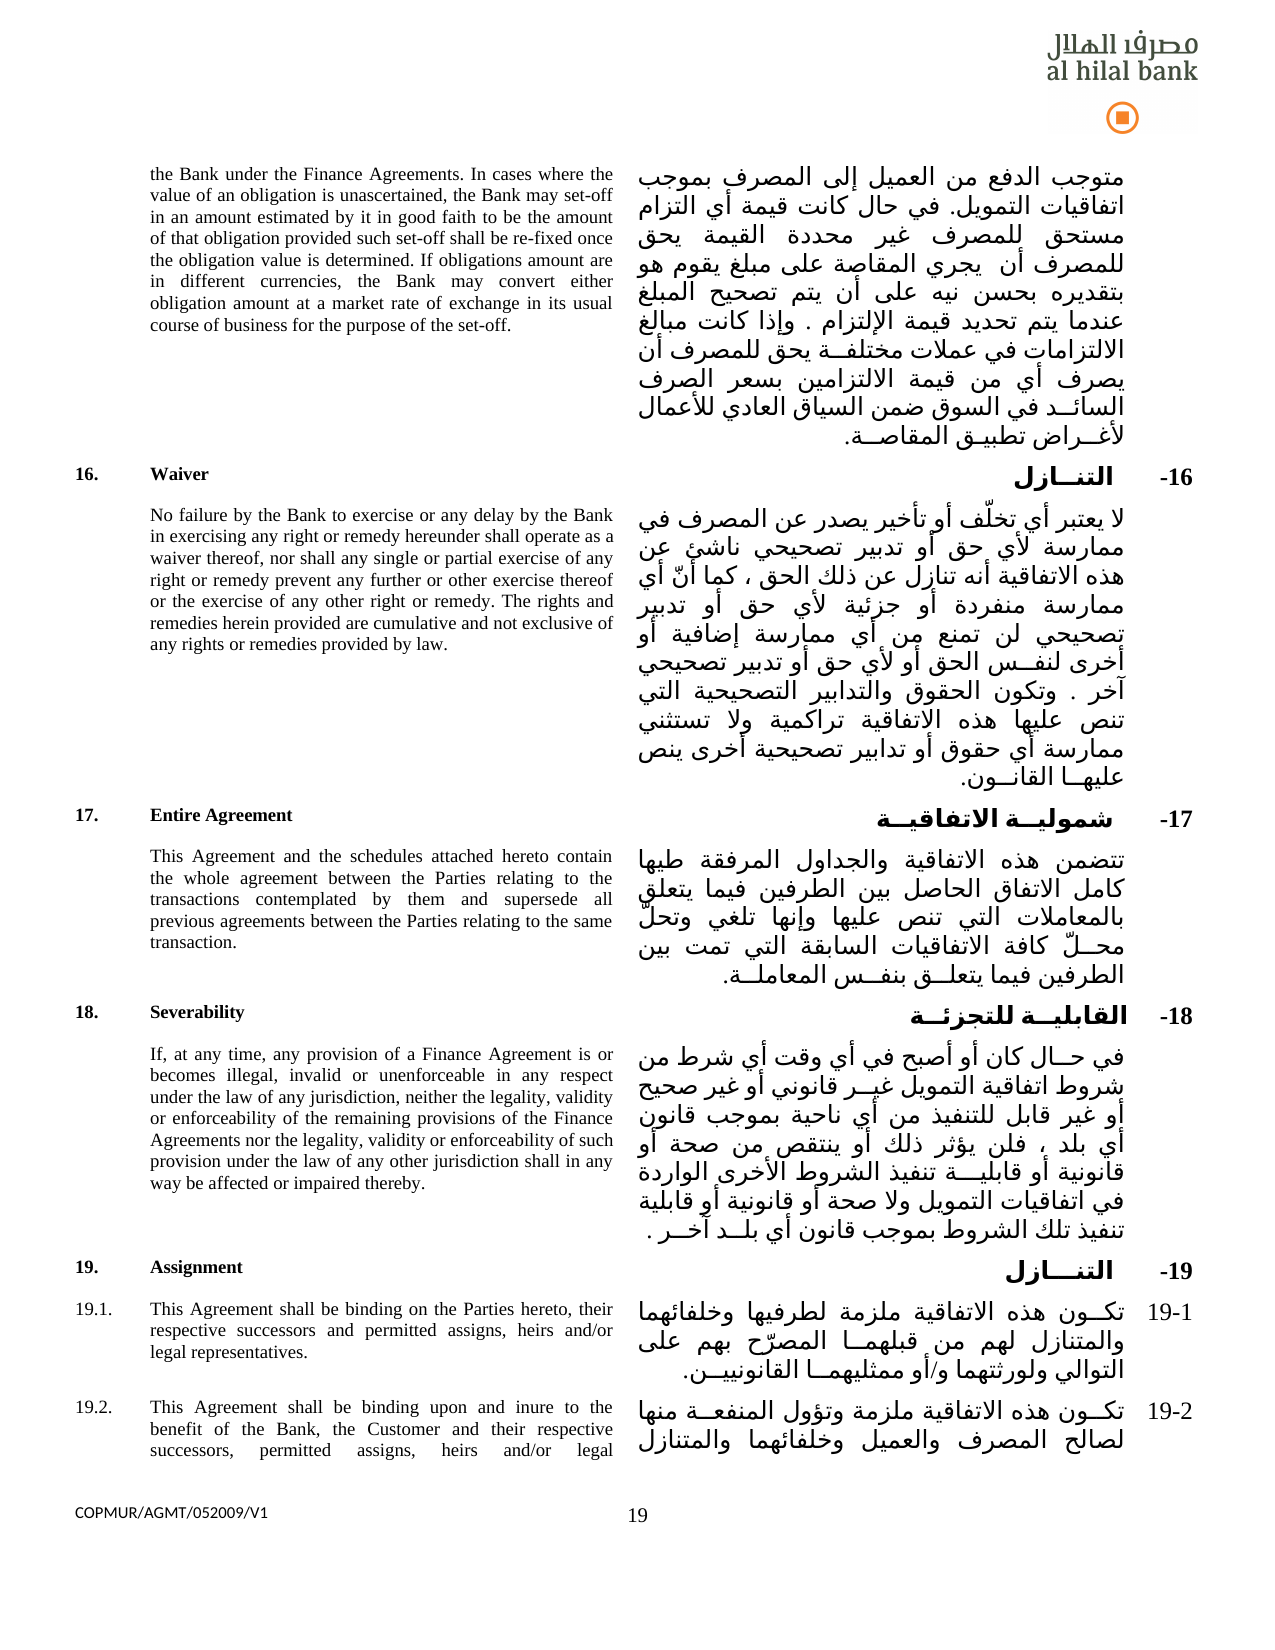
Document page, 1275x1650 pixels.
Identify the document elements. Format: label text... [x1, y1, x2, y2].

table_cell 18- القابليــة للتجزئــة [626, 989, 1200, 1030]
table_cell في حــال كان أو أصبح في أي وقت أي شرط من شروط اتفاقية التمويل غيــر قانوني أو غير صحيح أو غير قابل للتنفيذ من أي ناحية بموجب قانون أي بلد ، فلن يؤثر ذلك أو ينتقص من صحة أو قانونية أو قابليـــة تنفيذ الشروط الأخرى الواردة في اتفاقيات التمويل ولا صحة أو قانونية أو قابلية تنفيذ تلك الشروط بموجب قانون أي بلــد آخــر . [626, 1030, 1200, 1244]
table_cell Waiver [64, 450, 626, 491]
table_cell This Agreement and the schedules attached hereto contain the whole agreement between the Parties relating to the transactions contemplated by them and supersede all previous agreements between the Parties relating to the same transaction. [64, 833, 626, 989]
table_cell 16- التنــازل [626, 450, 1200, 491]
table_cell No failure by the Bank to exercise or any delay by the Bank in exercising any right or remedy hereunder shall operate as a waiver thereof, nor shall any single or partial exercise of any right or remedy prevent any further or other exercise thereof or the exercise of any other right or remedy. The rights and remedies herein provided are cumulative and not exclusive of any rights or remedies provided by law. [64, 491, 626, 791]
table_cell This Agreement shall be binding on the Parties hereto, their respective successors and permitted assigns, heirs and/or legal representatives. [64, 1285, 626, 1384]
table_cell Assignment [64, 1244, 626, 1285]
table_cell If, at any time, any provision of a Finance Agreement is or becomes illegal, invalid or unenforceable in any respect under the law of any jurisdiction, neither the legality, validity or enforceability of the remaining provisions of the Finance Agreements nor the legality, validity or enforceability of such provision under the law of any other jurisdiction shall in any way be affected or impaired thereby. [64, 1030, 626, 1244]
table_cell لا يعتبر أي تخلّف أو تأخير يصدر عن المصرف في ممارسة لأي حق أو تدبير تصحيحي ناشئ عن هذه الاتفاقية أنه تنازل عن ذلك الحق ، كما أنّ أي ممارسة منفردة أو جزئية لأي حق أو تدبير تصحيحي لن تمنع من أي ممارسة إضافية أو أخرى لنفــس الحق أو لأي حق أو تدبير تصحيحي آخر . وتكون الحقوق والتدابير التصحيحية التي تنص عليها هذه الاتفاقية تراكمية ولا تستثني ممارسة أي حقوق أو تدابير تصحيحية أخرى ينص عليهــا القانــون. [626, 491, 1200, 791]
table_cell تتضمن هذه الاتفاقية والجداول المرفقة طيها كامل الاتفاق الحاصل بين الطرفين فيما يتعلق بالمعاملات التي تنص عليها وإنها تلغي وتحلّ محــلّ كافة الاتفاقيات السابقة التي تمت بين الطرفين فيما يتعلــق بنفــس المعاملــة. [626, 833, 1200, 989]
table_cell 17- شموليــة الاتفاقيــة [626, 791, 1200, 832]
picture [1047, 30, 1198, 134]
table_cell 19- التنـــازل [626, 1244, 1200, 1285]
table_cell Severability [64, 989, 626, 1030]
table_cell Entire Agreement [64, 791, 626, 832]
table_cell 19-1 تكــون هذه الاتفاقية ملزمة لطرفيها وخلفائهما والمتنازل لهم من قبلهمــا المصرّح بهم على التوالي ولورثتهما و/أو ممثليهمــا القانونييــن. [626, 1285, 1200, 1384]
